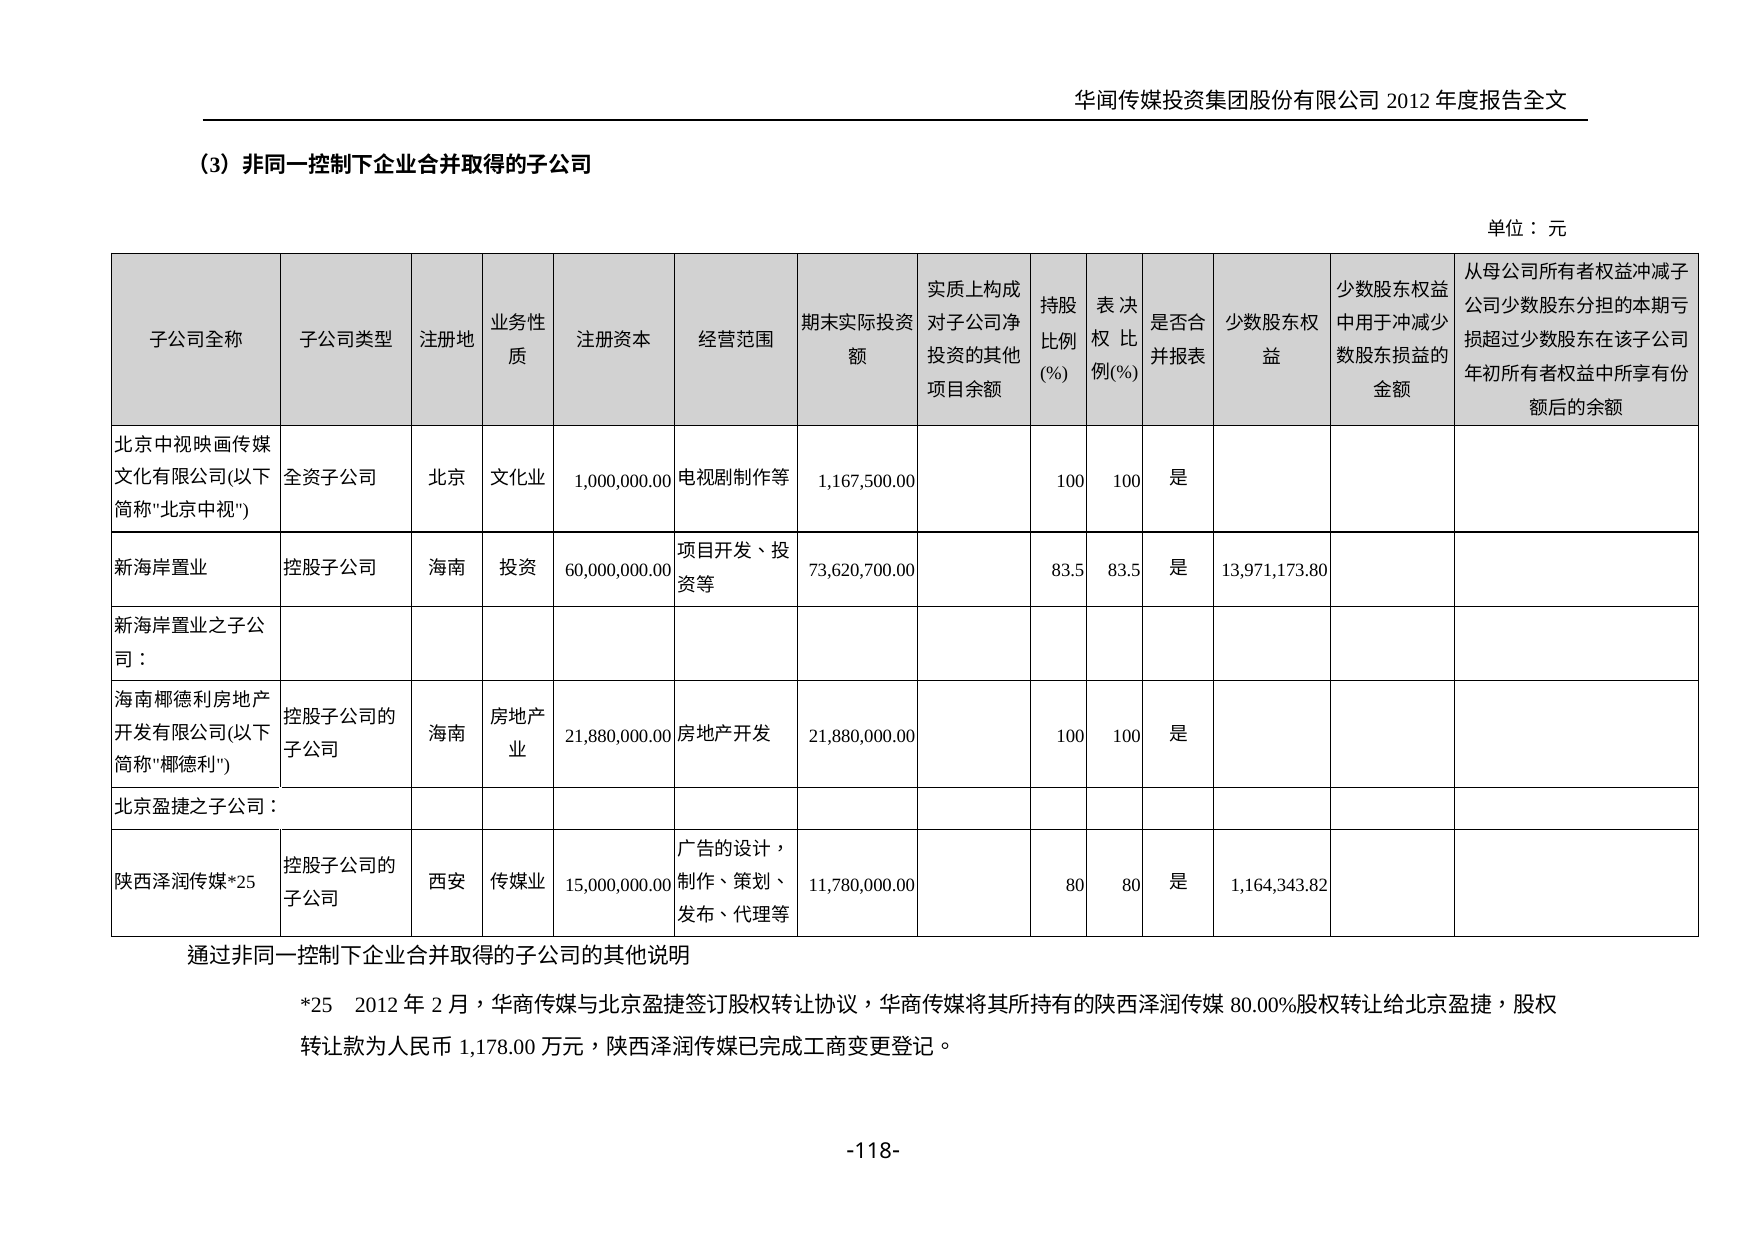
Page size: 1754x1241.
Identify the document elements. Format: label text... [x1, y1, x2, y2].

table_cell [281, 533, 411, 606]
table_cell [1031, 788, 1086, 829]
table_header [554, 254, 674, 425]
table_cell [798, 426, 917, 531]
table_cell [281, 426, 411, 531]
text 通过非同一控制下企业合并取得的子公司的其他说明 [187, 940, 1712, 970]
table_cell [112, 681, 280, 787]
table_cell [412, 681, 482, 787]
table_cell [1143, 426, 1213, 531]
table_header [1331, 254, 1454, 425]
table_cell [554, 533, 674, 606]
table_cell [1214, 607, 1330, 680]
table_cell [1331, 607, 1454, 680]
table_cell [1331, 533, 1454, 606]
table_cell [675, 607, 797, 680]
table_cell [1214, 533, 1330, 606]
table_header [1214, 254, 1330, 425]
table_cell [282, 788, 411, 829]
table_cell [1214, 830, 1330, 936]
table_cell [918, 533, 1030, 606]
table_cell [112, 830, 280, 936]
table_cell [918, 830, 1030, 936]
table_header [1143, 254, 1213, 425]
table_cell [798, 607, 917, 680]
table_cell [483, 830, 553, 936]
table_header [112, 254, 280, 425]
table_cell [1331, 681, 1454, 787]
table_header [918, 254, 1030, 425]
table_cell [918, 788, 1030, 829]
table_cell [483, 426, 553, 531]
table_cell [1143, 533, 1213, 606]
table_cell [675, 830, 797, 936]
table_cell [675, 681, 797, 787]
text 单位： 元 [100, 216, 1567, 241]
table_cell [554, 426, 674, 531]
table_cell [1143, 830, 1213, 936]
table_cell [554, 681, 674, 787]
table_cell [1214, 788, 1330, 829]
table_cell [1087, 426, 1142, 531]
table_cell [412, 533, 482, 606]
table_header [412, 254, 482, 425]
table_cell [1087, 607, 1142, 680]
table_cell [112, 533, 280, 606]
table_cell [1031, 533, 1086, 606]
text 转让款为人民币 1,178.00 万元，陕西泽润传媒已完成工商变更登记。 [300, 1031, 1712, 1060]
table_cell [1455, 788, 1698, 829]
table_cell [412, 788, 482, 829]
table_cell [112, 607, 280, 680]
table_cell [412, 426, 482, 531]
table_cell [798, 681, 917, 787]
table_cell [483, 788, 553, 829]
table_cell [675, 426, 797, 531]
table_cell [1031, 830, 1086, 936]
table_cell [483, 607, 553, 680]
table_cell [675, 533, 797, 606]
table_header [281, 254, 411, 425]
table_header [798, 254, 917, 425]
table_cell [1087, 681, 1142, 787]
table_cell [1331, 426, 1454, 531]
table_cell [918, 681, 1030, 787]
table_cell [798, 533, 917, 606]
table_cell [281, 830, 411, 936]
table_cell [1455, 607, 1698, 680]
text *25 2012 年 2 月，华商传媒与北京盈捷签订股权转让协议，华商传媒将其所持有的陕西泽润传媒 80.00%股权转让给北京盈捷，股权 [300, 989, 1712, 1019]
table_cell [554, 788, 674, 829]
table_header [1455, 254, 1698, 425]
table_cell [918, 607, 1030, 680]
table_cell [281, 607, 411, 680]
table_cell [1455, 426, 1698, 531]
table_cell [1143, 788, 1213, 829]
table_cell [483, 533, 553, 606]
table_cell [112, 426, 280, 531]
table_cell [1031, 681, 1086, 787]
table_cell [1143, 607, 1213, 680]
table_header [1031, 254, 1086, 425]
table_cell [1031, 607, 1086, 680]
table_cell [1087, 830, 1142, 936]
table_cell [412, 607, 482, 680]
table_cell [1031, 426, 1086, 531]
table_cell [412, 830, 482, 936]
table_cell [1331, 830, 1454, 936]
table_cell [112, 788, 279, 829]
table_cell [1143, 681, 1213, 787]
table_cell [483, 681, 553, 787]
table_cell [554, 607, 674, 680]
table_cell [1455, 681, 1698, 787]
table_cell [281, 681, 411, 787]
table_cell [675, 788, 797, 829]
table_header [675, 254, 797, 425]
text -118- [842, 1132, 904, 1166]
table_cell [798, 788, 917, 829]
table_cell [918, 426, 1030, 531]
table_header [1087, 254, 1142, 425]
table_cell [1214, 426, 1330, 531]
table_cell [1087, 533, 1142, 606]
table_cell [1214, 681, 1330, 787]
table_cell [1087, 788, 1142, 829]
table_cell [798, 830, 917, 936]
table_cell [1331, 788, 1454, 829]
text 华闻传媒投资集团股份有限公司 2012 年度报告全文 [1074, 85, 1712, 114]
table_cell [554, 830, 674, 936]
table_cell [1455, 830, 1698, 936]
subtitle （3）非同一控制下企业合并取得的子公司 [187, 149, 1712, 178]
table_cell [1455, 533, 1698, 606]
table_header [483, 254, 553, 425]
